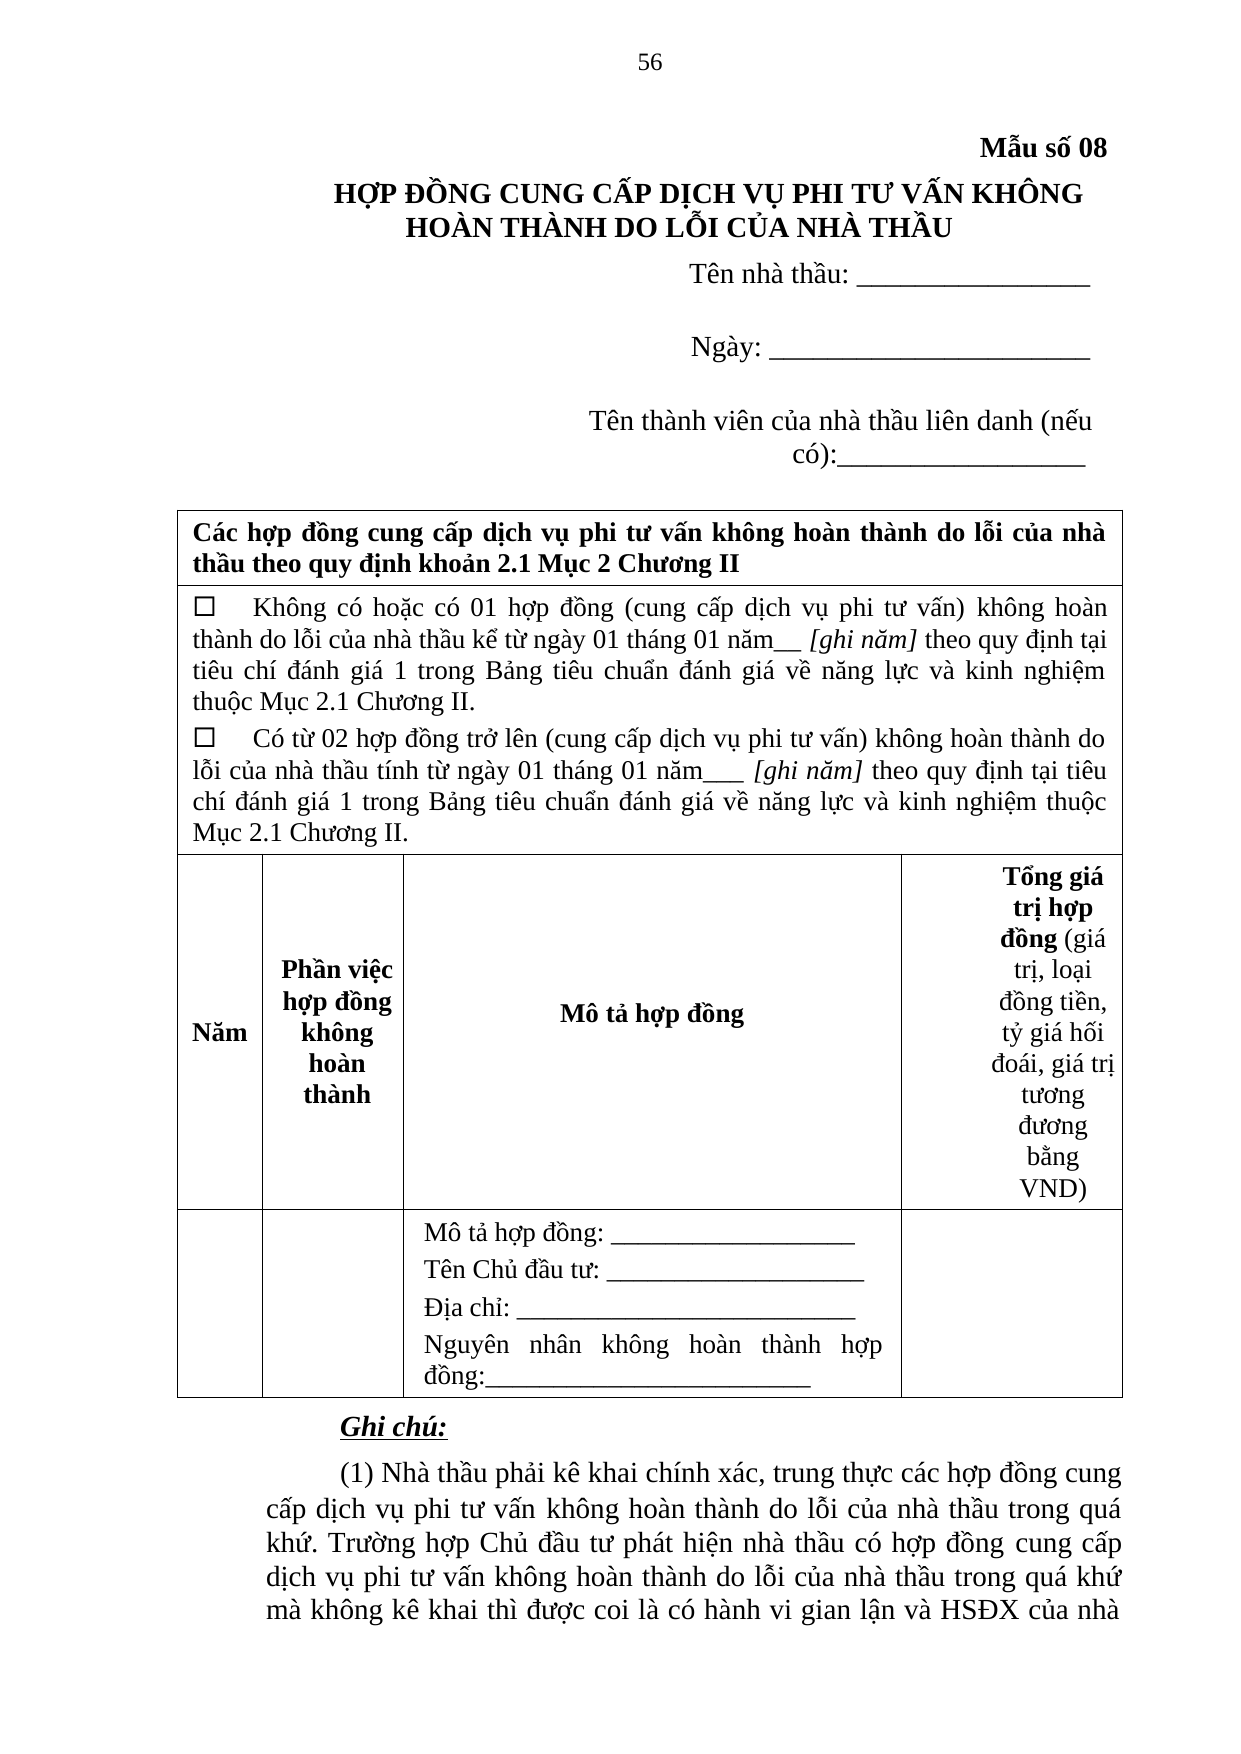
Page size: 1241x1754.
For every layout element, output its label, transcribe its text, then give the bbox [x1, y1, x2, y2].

text Tên nhà thầu: ________________ [266, 256, 1092, 329]
text HỢP ĐỒNG CUNG CẤP DỊCH VỤ PHI TƯ VẤN KHÔNG HOÀN THÀNH DO LỖI CỦA NHÀ THẦU [266, 177, 1092, 244]
table_cell Phần việc hợp đồng không hoàn thành [263, 855, 403, 1209]
table_cell [263, 1210, 403, 1397]
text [266, 1456, 1122, 1626]
table_cell Mô tả hợp đồng [404, 855, 901, 1209]
table_cell Không có hoặc có 01 hợp đồng (cung cấp dịch vụ phi tư vấn) không hoàn thành do lỗi của nhà thầu kể từ ngày 01 tháng 01 năm__ [ghi năm] theo quy định tại tiêu chí đánh giá 1 trong Bảng tiêu chuẩn đánh giá về năng lực và kinh nghiệm thuộc Mục 2.1 Chương II. Có từ 02 hợp đồng trở lên (cung cấp dịch vụ phi tư vấn) không hoàn thành do lỗi của nhà thầu tính từ ngày 01 tháng 01 năm___ [ghi năm] theo quy định tại tiêu chí đánh giá 1 trong Bảng tiêu chuẩn đánh giá về năng lực và kinh nghiệm thuộc Mục 2.1 Chương II. [178, 586, 1122, 853]
table_cell Mô tả hợp đồng: __________________ Tên Chủ đầu tư: ___________________ Địa chỉ: _________________________ Nguyên nhân không hoàn thành hợp đồng:________________________ [404, 1210, 901, 1397]
table_cell Tổng giá trị hợp đồng (giá trị, loại đồng tiền, tỷ giá hối đoái, giá trị tương đương bằng VND) [902, 855, 1122, 1209]
table_header Các hợp đồng cung cấp dịch vụ phi tư vấn không hoàn thành do lỗi của nhà thầu theo quy định khoản 2.1 Mục 2 Chương II [178, 511, 1122, 585]
text Mẫu số 08 [177, 131, 1107, 164]
text Ghi chú: [266, 1409, 1122, 1443]
text Ngày: ______________________ [266, 329, 1092, 403]
text Tên thành viên của nhà thầu liên danh (nếu có):_________________ [266, 403, 1092, 509]
table_cell [902, 1210, 1122, 1397]
table_cell [178, 1210, 262, 1397]
table_cell Năm [178, 855, 262, 1209]
